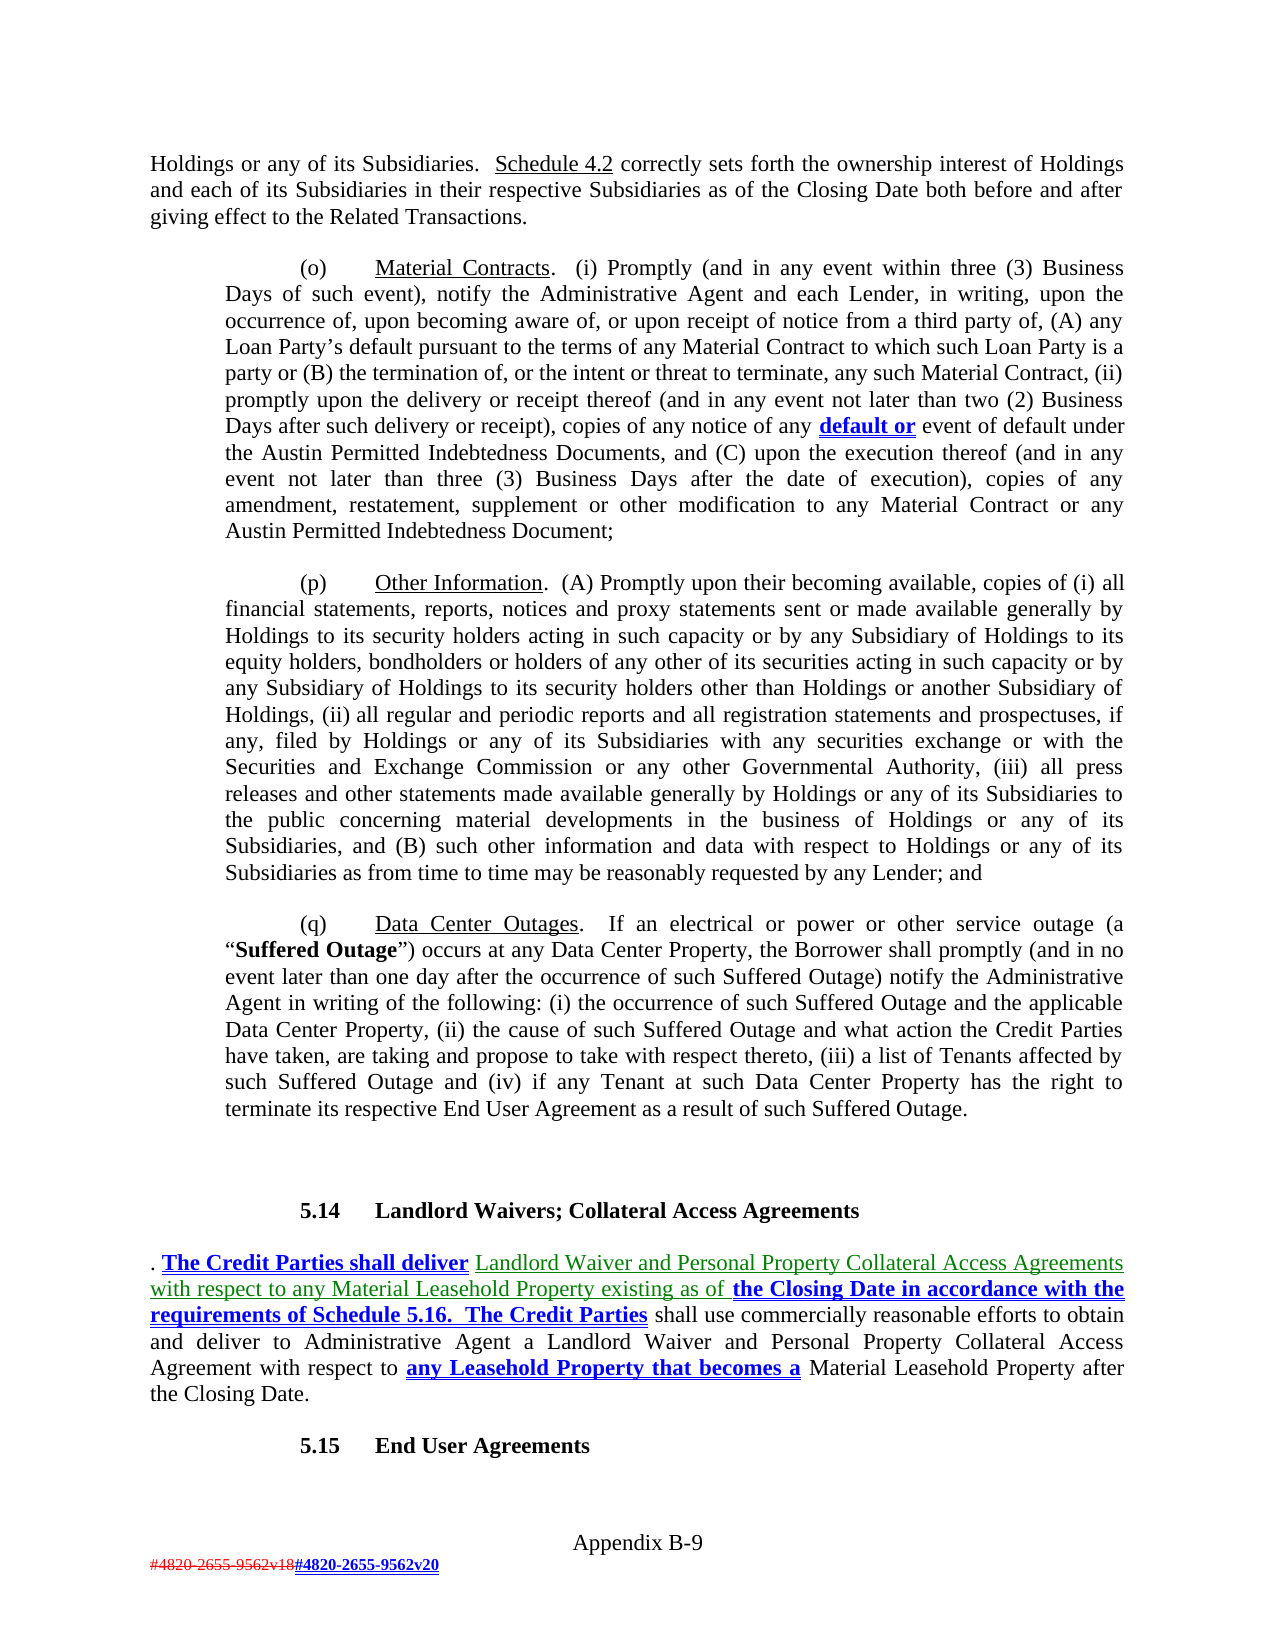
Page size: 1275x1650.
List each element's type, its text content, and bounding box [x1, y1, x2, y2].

text 5.14 Landlord Waivers; Collateral Access Agreements [150, 1197, 1125, 1224]
text (p) Other Information. (A) Promptly upon their becoming available, copies of (i) all financial statements, reports, notices and proxy statements sent or made available generally by Holdings to its security holders acting in such capacity or by any Subsidiary of Holdings to its equity holders, bondholders or holders of any other of its securities acting in such capacity or by any Subsidiary of Holdings to its security holders other than Holdings or another Subsidiary of Holdings, (ii) all regular and periodic reports and all registration statements and prospectuses, if any, filed by Holdings or any of its Subsidiaries with any securities exchange or with the Securities and Exchange Commission or any other Governmental Authority, (iii) all press releases and other statements made available generally by Holdings or any of its Subsidiaries to the public concerning material developments in the business of Holdings or any of its Subsidiaries, and (B) such other information and data with respect to Holdings or any of its Subsidiaries as from time to time may be reasonably requested by any Lender; and [225, 569, 1125, 885]
text (q) Data Center Outages. If an electrical or power or other service outage (a “Suffered Outage”) occurs at any Data Center Property, the Borrower shall promptly (and in no event later than one day after the occurrence of such Suffered Outage) notify the Administrative Agent in writing of the following: (i) the occurrence of such Suffered Outage and the applicable Data Center Property, (ii) the cause of such Suffered Outage and what action the Credit Parties have taken, are taking and propose to take with respect thereto, (iii) a list of Tenants affected by such Suffered Outage and (iv) if any Tenant at such Data Center Property has the right to terminate its respective End User Agreement as a result of such Suffered Outage. [225, 910, 1125, 1121]
text . The Credit Parties shall deliver Landlord Waiver and Personal Property Collateral Access Agreements with respect to any Material Leasehold Property existing as of the Closing Date in accordance with the requirements of Schedule 5.16. The Credit Parties shall use commercially reasonable efforts to obtain and deliver to Administrative Agent a Landlord Waiver and Personal Property Collateral Access Agreement with respect to any Leasehold Property that becomes a Material Leasehold Property after the Closing Date. [150, 1249, 1125, 1298]
text . The Credit Parties shall deliver Landlord Waiver and Personal Property Collateral Access Agreements with respect to any Material Leasehold Property existing as of the Closing Date in accordance with the requirements of Schedule 5.16. The Credit Parties shall use commercially reasonable efforts to obtain and deliver to Administrative Agent a Landlord Waiver and Personal Property Collateral Access Agreement with respect to any Leasehold Property that becomes a Material Leasehold Property after the Closing Date. [150, 1299, 1125, 1407]
text 5.15 End User Agreements [150, 1432, 1125, 1458]
text (o) Material Contracts. (i) Promptly (and in any event within three (3) Business Days of such event), notify the Administrative Agent and each Lender, in writing, upon the occurrence of, upon becoming aware of, or upon receipt of notice from a third party of, (A) any Loan Party’s default pursuant to the terms of any Material Contract to which such Loan Party is a party or (B) the termination of, or the intent or threat to terminate, any such Material Contract, (ii) promptly upon the delivery or receipt thereof (and in any event not later than two (2) Business Days after such delivery or receipt), copies of any notice of any default or event of default under the Austin Permitted Indebtedness Documents, and (C) upon the execution thereof (and in any event not later than three (3) Business Days after the date of execution), copies of any amendment, restatement, supplement or other modification to any Material Contract or any Austin Permitted Indebtedness Document; [150, 254, 1125, 544]
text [150, 150, 1125, 229]
